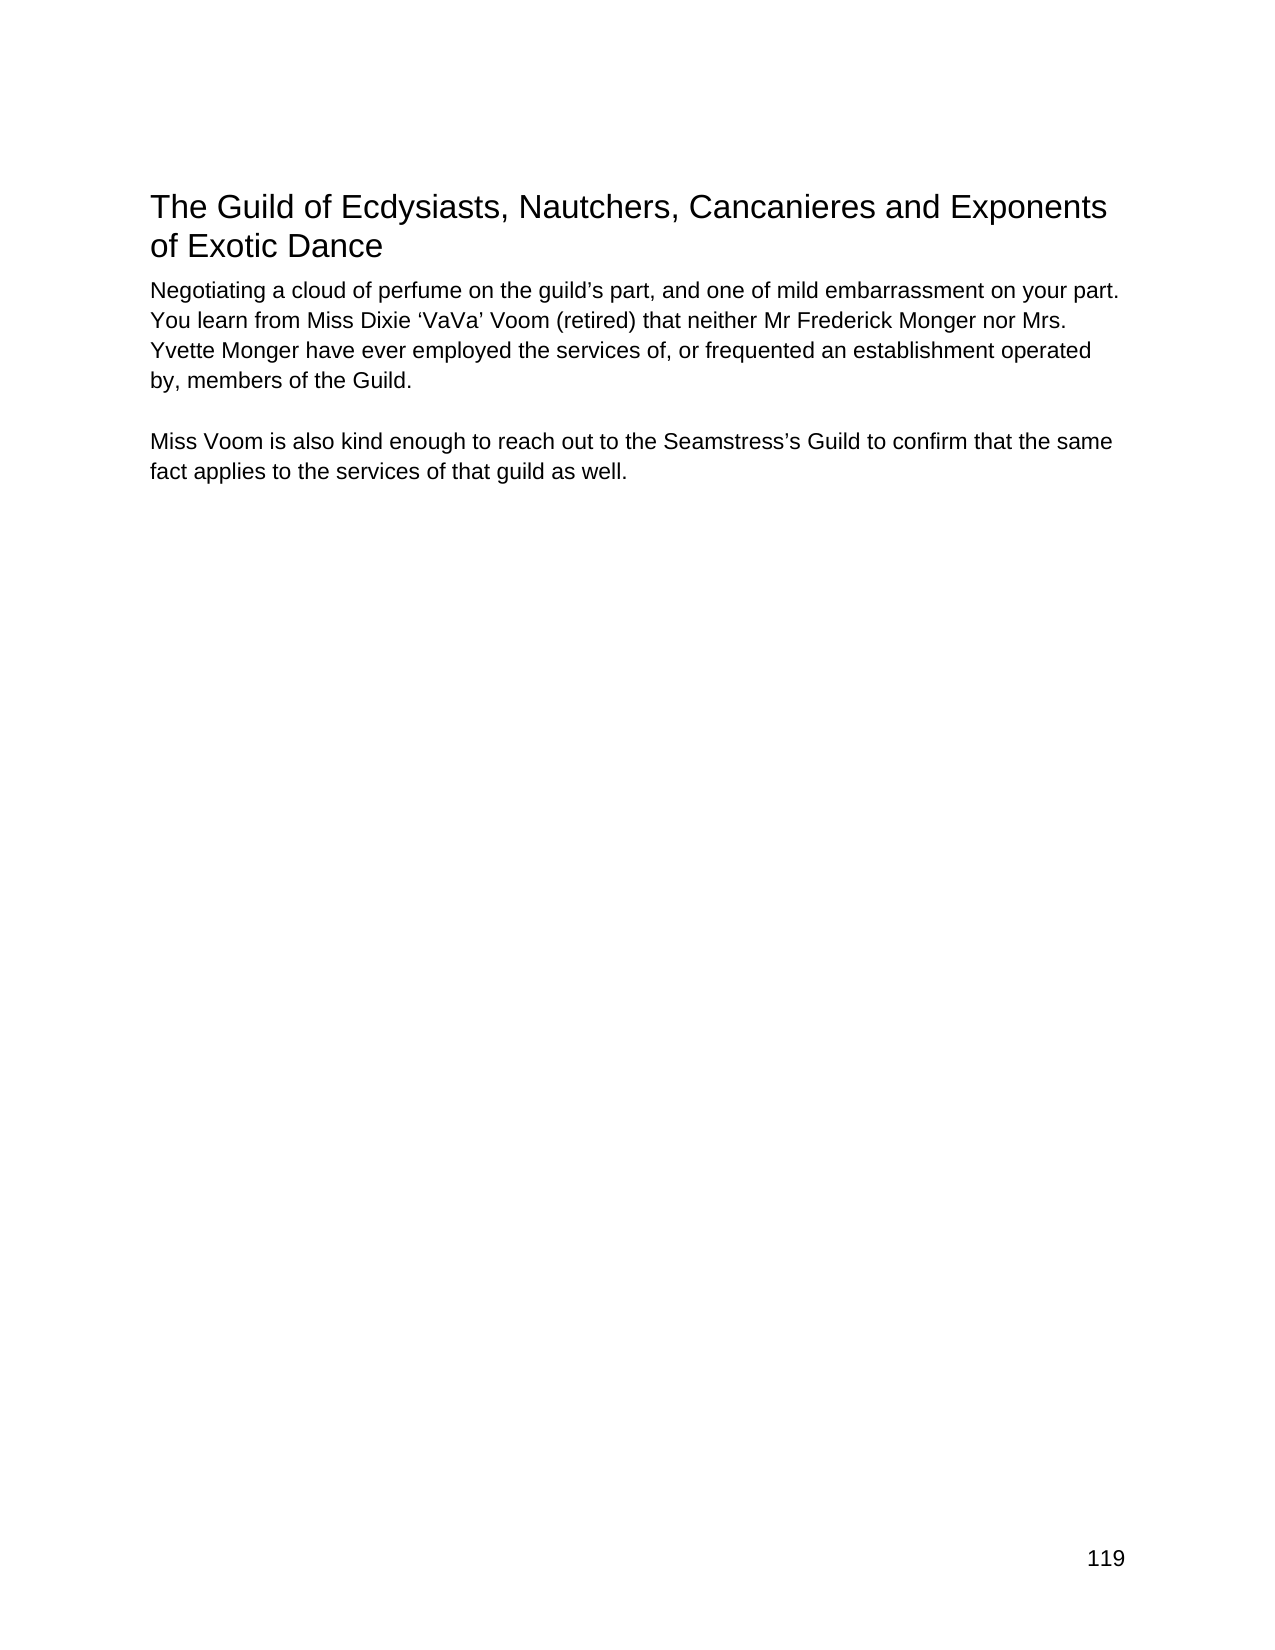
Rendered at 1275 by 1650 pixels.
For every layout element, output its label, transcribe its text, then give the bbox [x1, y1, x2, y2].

text Negotiating a cloud of perfume on the guild’s part, and one of mild embarrassment on your part. You learn from Miss Dixie ‘VaVa’ Voom (retired) that neither Mr Frederick Monger nor Mrs. Yvette Monger have ever employed the services of, or frequented an establishment operated by, members of the Guild. [150, 277, 1125, 394]
subtitle The Guild of Ecdysiasts, Nautchers, Cancanieres and Exponents of Exotic Dance [150, 187, 1125, 264]
text Miss Voom is also kind enough to reach out to the Seamstress’s Guild to confirm that the same fact applies to the services of that guild as well. [150, 428, 1125, 484]
